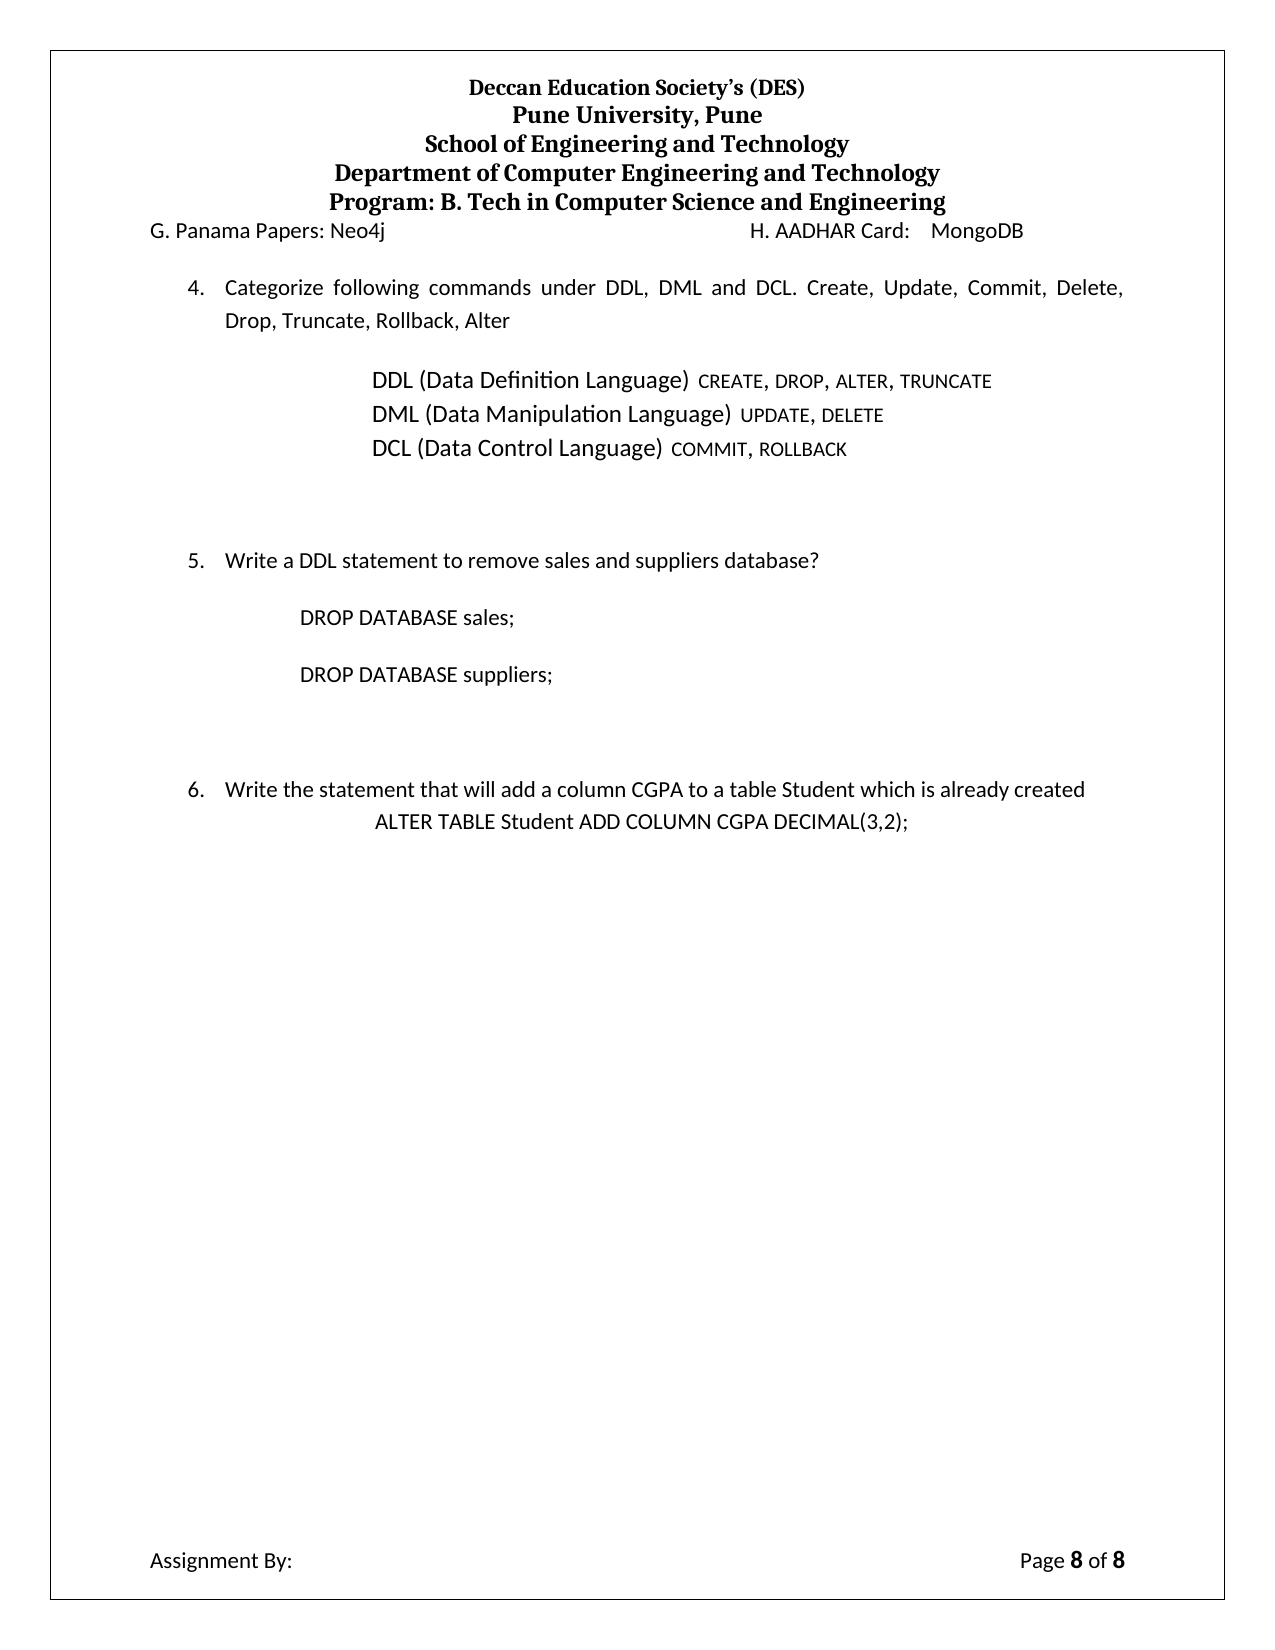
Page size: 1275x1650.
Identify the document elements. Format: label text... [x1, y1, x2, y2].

table_header DCL (Data Control Language) [370, 430, 669, 464]
list ALTER TABLE Student ADD COLUMN CGPA DECIMAL(3,2); [375, 807, 1125, 835]
table_header DML (Data Manipulation Language) [370, 397, 739, 430]
text G. Panama Papers: Neo4j H. AADHAR Card: MongoDB [150, 216, 1125, 244]
table_header CREATE, DROP, ALTER, TRUNCATE [696, 363, 998, 397]
text DROP DATABASE suppliers; [225, 660, 1125, 688]
list Write the statement that will add a column CGPA to a table Student which is already created [187, 775, 1125, 803]
list Write a DDL statement to remove sales and suppliers database? [187, 546, 1125, 574]
table_header UPDATE, DELETE [739, 397, 890, 430]
table_header DDL (Data Definition Language) [370, 363, 696, 397]
list Categorize following commands under DDL, DML and DCL. Create, Update, Commit, Delete, Drop, Truncate, Rollback, Alter [187, 273, 1125, 334]
text DROP DATABASE sales; [225, 603, 1125, 631]
table_header COMMIT, ROLLBACK [670, 430, 853, 464]
